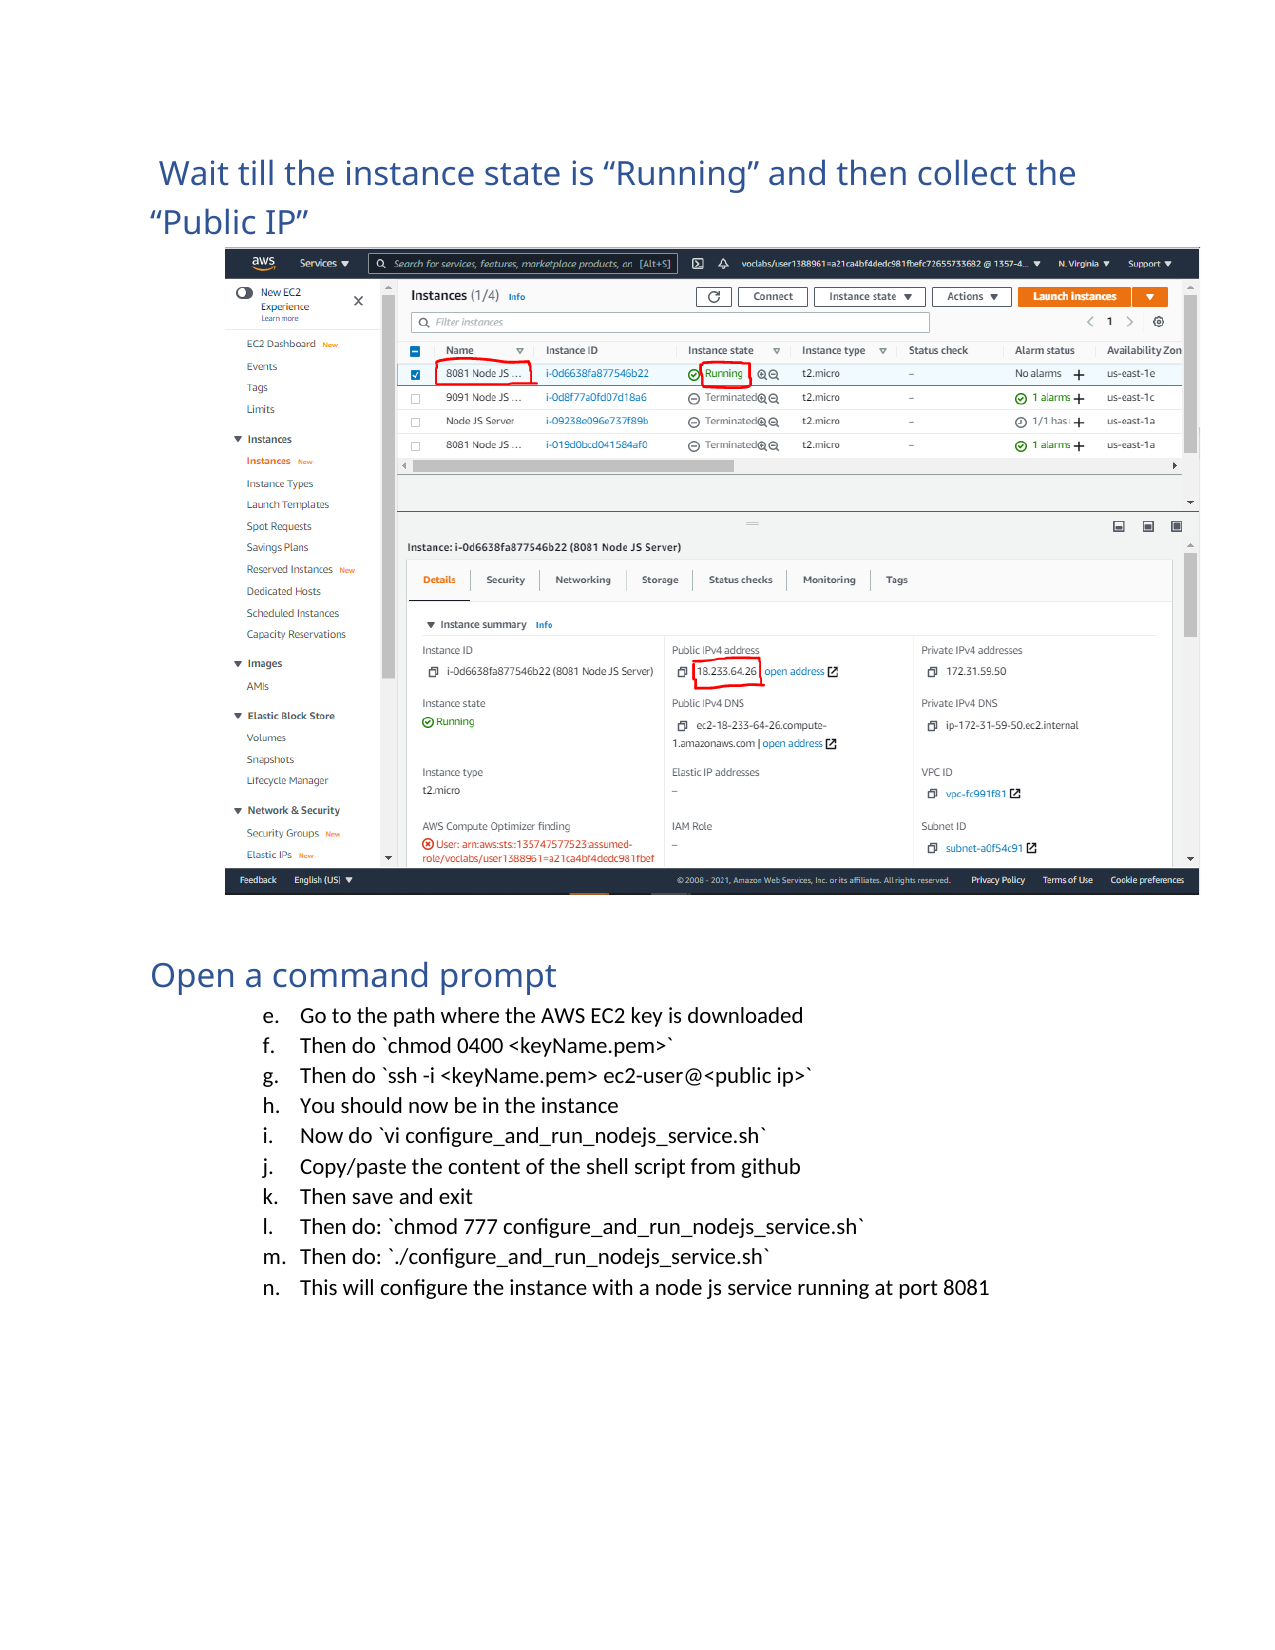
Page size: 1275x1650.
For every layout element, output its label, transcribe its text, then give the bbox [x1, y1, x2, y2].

list This will configure the instance with a node js service running at port 8081 [262, 1273, 1125, 1301]
list Then do `ssh -i <keyName.pem> ec2-user@<public ip>` [262, 1061, 1125, 1089]
list Then save and exit [262, 1182, 1125, 1210]
picture [225, 247, 1200, 895]
list Now do `vi configure_and_run_nodejs_service.sh` [262, 1122, 1125, 1150]
subtitle Open a command prompt [150, 952, 1125, 997]
list Copy/paste the content of the shell script from github [262, 1152, 1125, 1180]
list Then do: `chmod 777 configure_and_run_nodejs_service.sh` [262, 1212, 1125, 1240]
list Then do: `./configure_and_run_nodejs_service.sh` [262, 1242, 1125, 1271]
list Go to the path where the AWS EC2 key is downloaded [262, 1001, 1125, 1029]
list You should now be in the instance [262, 1091, 1125, 1119]
subtitle Wait till the instance state is “Running” and then collect the “Public IP” [150, 150, 1125, 244]
list Then do `chmod 0400 <keyName.pem>` [262, 1031, 1125, 1059]
